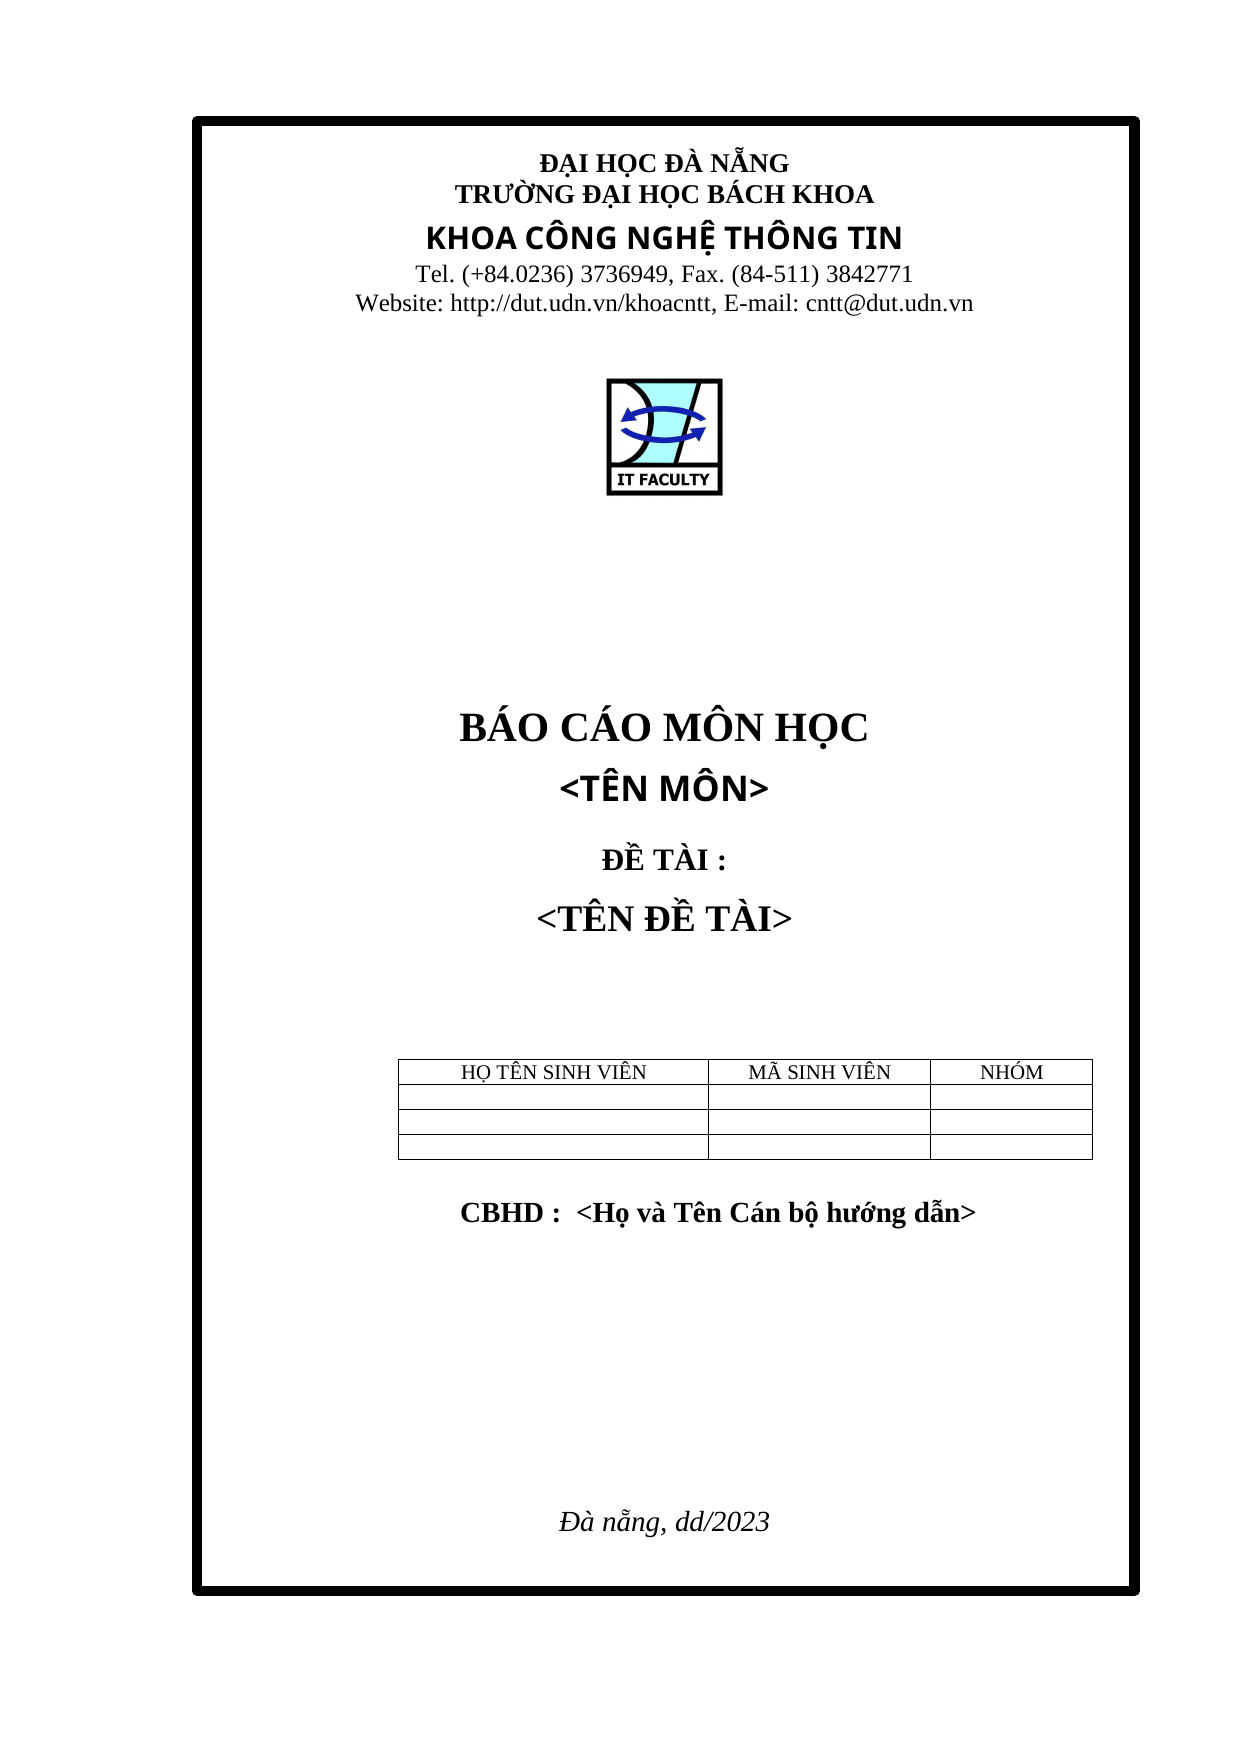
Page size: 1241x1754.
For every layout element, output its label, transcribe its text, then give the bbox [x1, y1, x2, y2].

text ĐỀ TÀI : [207, 841, 1122, 877]
table_header MÃ SINH VIÊN [709, 1060, 930, 1084]
table_cell [399, 1085, 708, 1109]
text ĐẠI HỌC ĐÀ NẴNG [207, 148, 1122, 179]
text BÁO CÁO MÔN HỌC [207, 703, 1122, 751]
table_cell [709, 1110, 930, 1134]
text <TÊN ĐỀ TÀI> [207, 896, 1122, 939]
text <TÊN MÔN> [207, 763, 1122, 812]
table_header NHÓM [931, 1060, 1092, 1084]
text TRƯỜNG ĐẠI HỌC BÁCH KHOA [207, 179, 1122, 210]
table_cell [709, 1085, 930, 1109]
table_cell [399, 1135, 708, 1159]
text Tel. (+84.0236) 3736949, Fax. (84-511) 3842771 [207, 258, 1122, 288]
table_header HỌ TÊN SINH VIÊN [399, 1060, 708, 1084]
table_cell [931, 1085, 1092, 1109]
text Website: http://dut.udn.vn/khoacntt, E-mail: cntt@dut.udn.vn [207, 288, 1122, 317]
table_cell [931, 1110, 1092, 1134]
text CBHD : <Họ và Tên Cán bộ hướng dẫn> [460, 1196, 1122, 1229]
text Đà nẵng, dd/2023 [207, 1504, 1122, 1537]
table_cell [931, 1135, 1092, 1159]
text KHOA CÔNG NGHỆ THÔNG TIN [207, 216, 1122, 258]
table_cell [399, 1110, 708, 1134]
picture [602, 374, 727, 500]
table_cell [709, 1135, 930, 1159]
